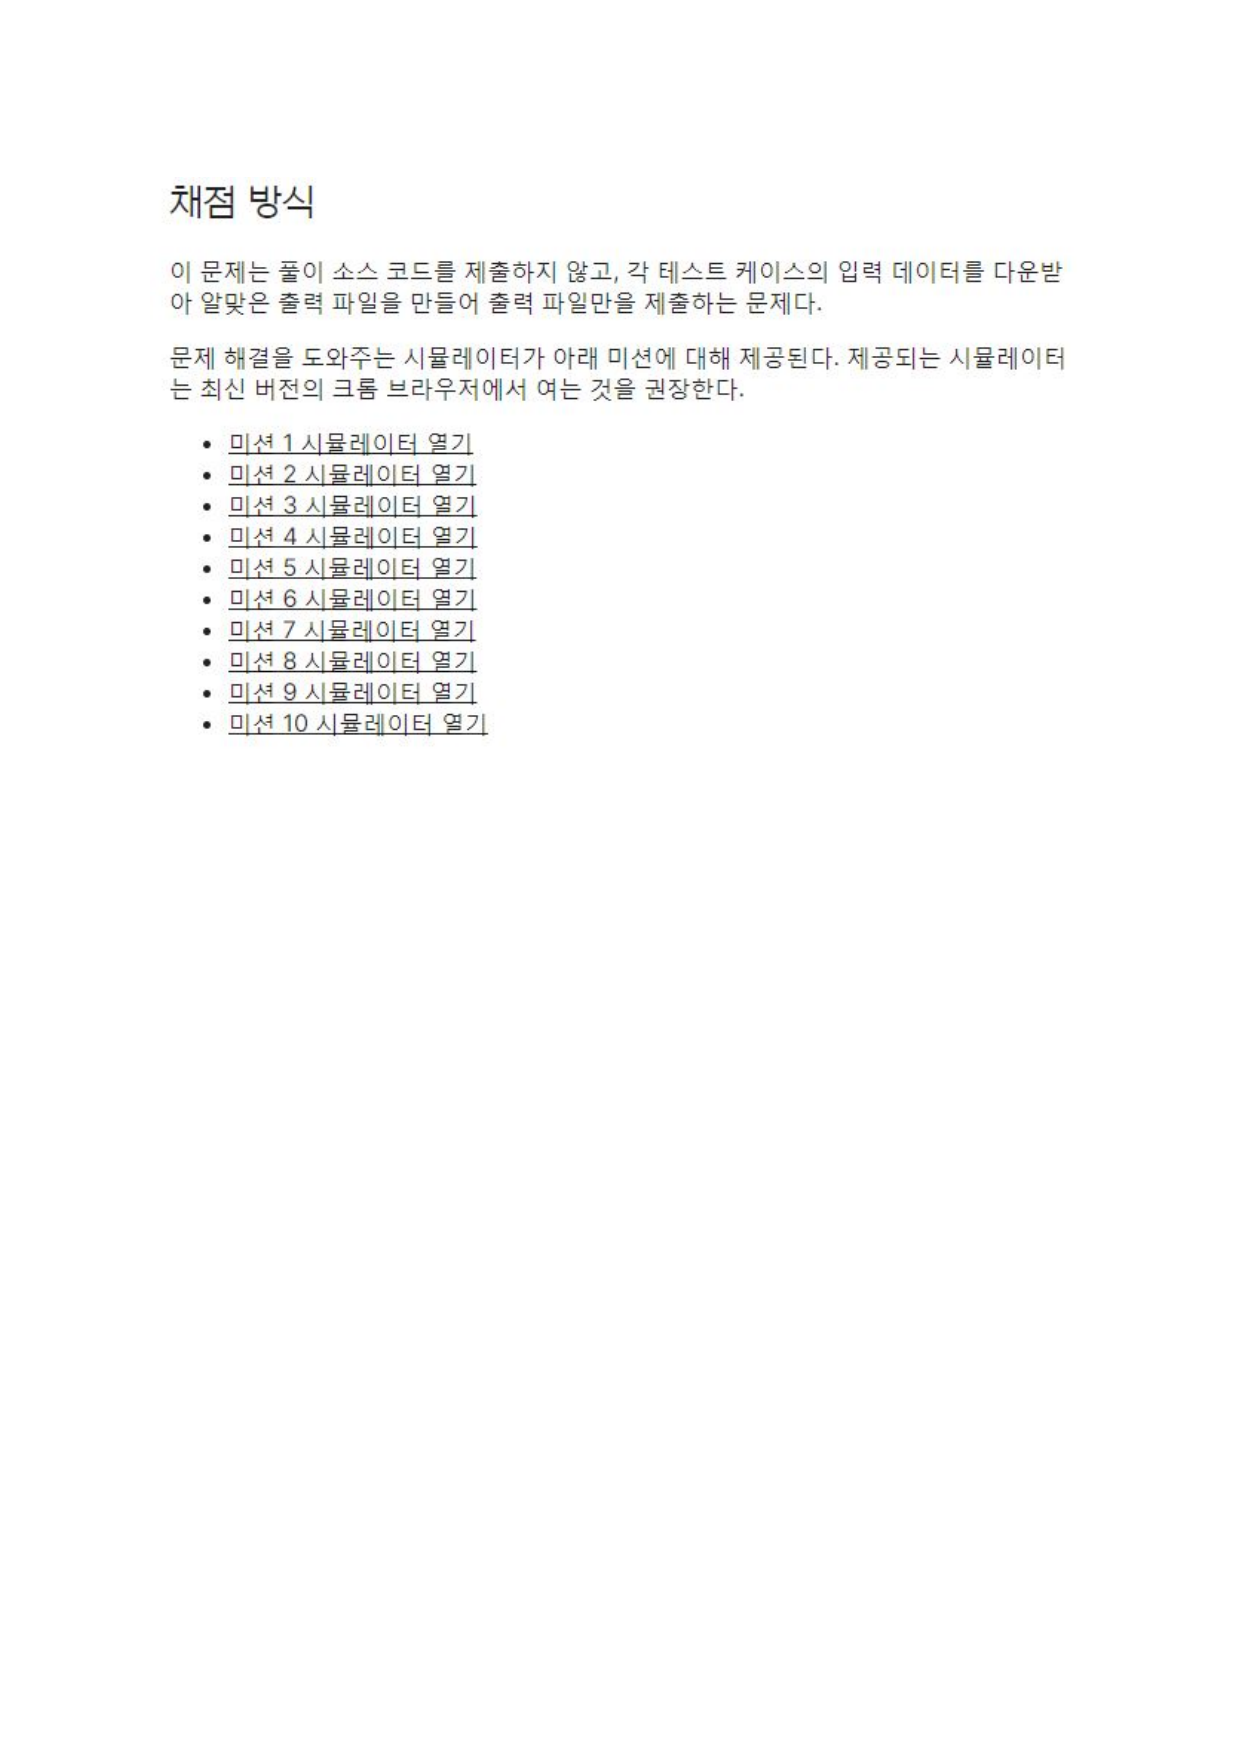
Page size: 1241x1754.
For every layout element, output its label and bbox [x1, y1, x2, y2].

picture [150, 177, 1091, 763]
